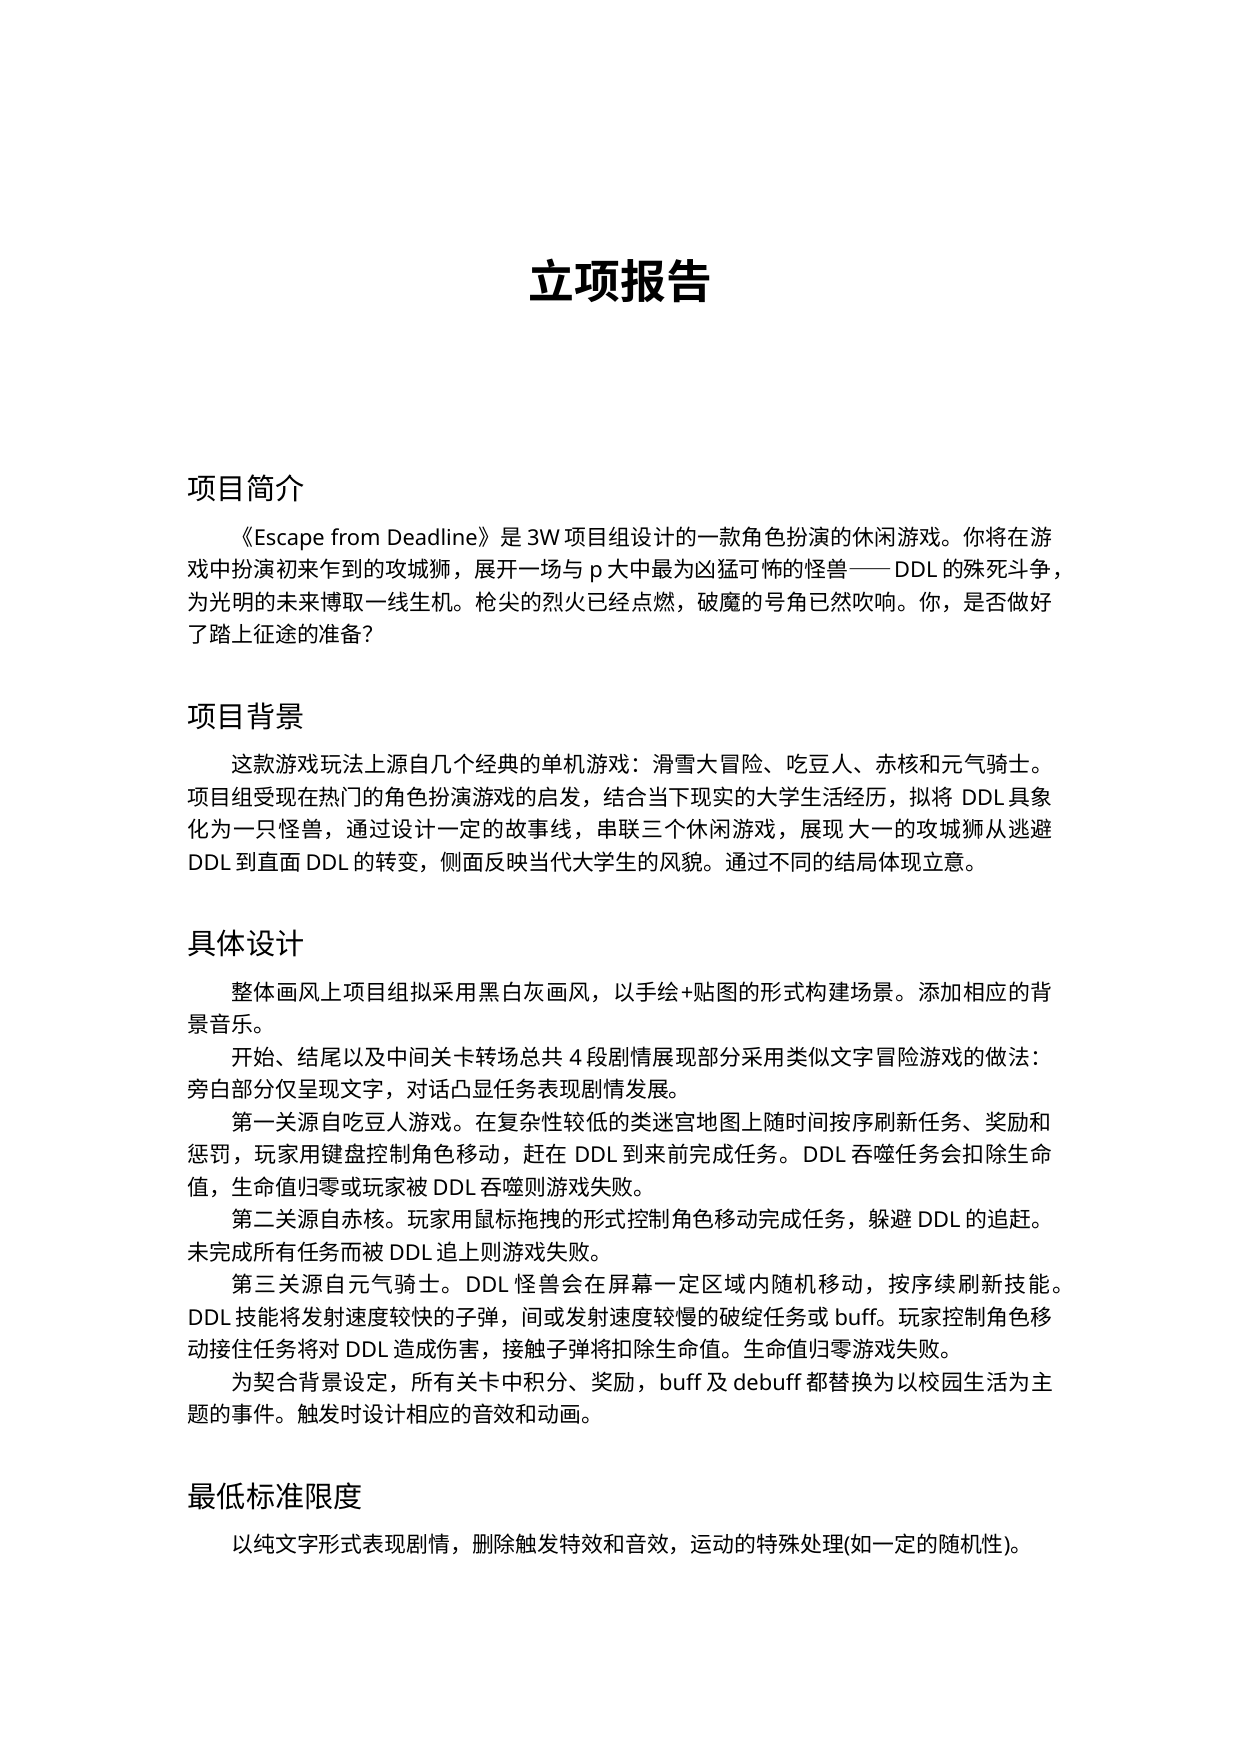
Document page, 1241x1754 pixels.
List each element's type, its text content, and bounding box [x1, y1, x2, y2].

text 整体画风上项目组拟采用黑白灰画风，以手绘+贴图的形式构建场景。添加相应的背景音乐。 [187, 974, 1053, 1039]
text 以纯文字形式表现剧情，删除触发特效和音效，运动的特殊处理(如一定的随机性)。 [187, 1527, 1053, 1559]
text 第一关源自吃豆人游戏。在复杂性较低的类迷宫地图上随时间按序刷新任务、奖励和惩罚，玩家用键盘控制角色移动，赶在DDL到来前完成任务。DDL吞噬任务会扣除生命值，生命值归零或玩家被DDL吞噬则游戏失败。 [187, 1104, 1053, 1202]
text 开始、结尾以及中间关卡转场总共4段剧情展现部分采用类似文字冒险游戏的做法：旁白部分仅呈现文字，对话凸显任务表现剧情发展。 [187, 1039, 1053, 1104]
text 第二关源自赤核。玩家用鼠标拖拽的形式控制角色移动完成任务，躲避DDL的追赶。未完成所有任务而被DDL追上则游戏失败。 [187, 1202, 1053, 1267]
text 这款游戏玩法上源自几个经典的单机游戏：滑雪大冒险、吃豆人、赤核和元气骑士。项目组受现在热门的角色扮演游戏的启发，结合当下现实的大学生活经历，拟将DDL具象化为一只怪兽，通过设计一定的故事线，串联三个休闲游戏，展现大一的攻城狮从逃避DDL到直面DDL的转变，侧面反映当代大学生的风貌。通过不同的结局体现立意。 [187, 747, 1053, 877]
text 项目简介 [187, 454, 1053, 519]
text 第三关源自元气骑士。DDL怪兽会在屏幕一定区域内随机移动，按序续刷新技能。DDL技能将发射速度较快的子弹，间或发射速度较慢的破绽任务或buff。玩家控制角色移动接住任务将对DDL造成伤害，接触子弹将扣除生命值。生命值归零游戏失败。 [187, 1267, 1053, 1364]
text 具体设计 [187, 909, 1053, 974]
text 最低标准限度 [187, 1462, 1053, 1527]
text 为契合背景设定，所有关卡中积分、奖励，buff及debuff都替换为以校园生活为主题的事件。触发时设计相应的音效和动画。 [187, 1364, 1053, 1429]
subtitle 立项报告 [187, 230, 1053, 327]
text 《Escape from Deadline》是3W项目组设计的一款角色扮演的休闲游戏。你将在游戏中扮演初来乍到的攻城狮，展开一场与p大中最为凶猛可怖的怪兽——DDL的殊死斗争，为光明的未来博取一线生机。枪尖的烈火已经点燃，破魔的号角已然吹响。你，是否做好了踏上征途的准备？ [187, 519, 1053, 649]
text 项目背景 [187, 682, 1053, 747]
